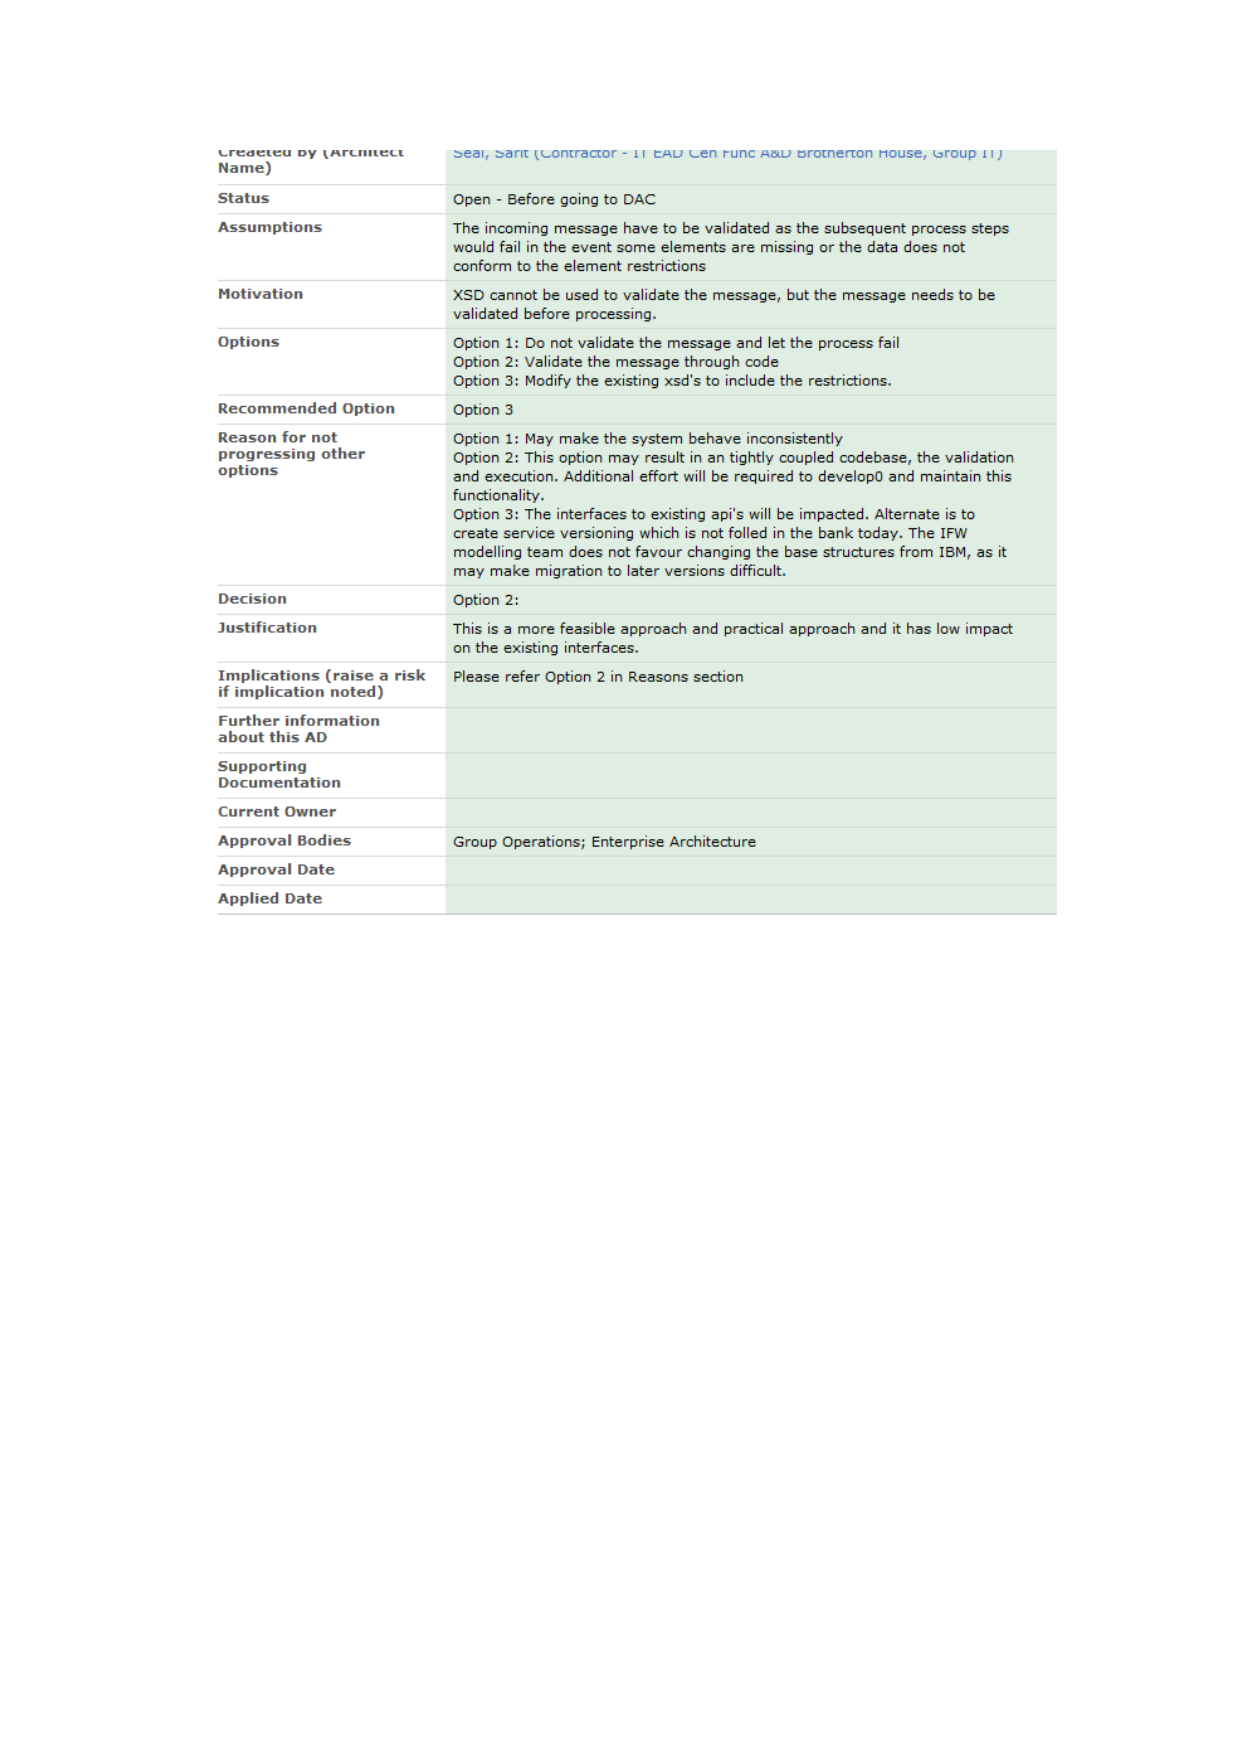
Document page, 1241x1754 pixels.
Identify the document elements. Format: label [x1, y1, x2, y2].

picture [150, 150, 1091, 925]
